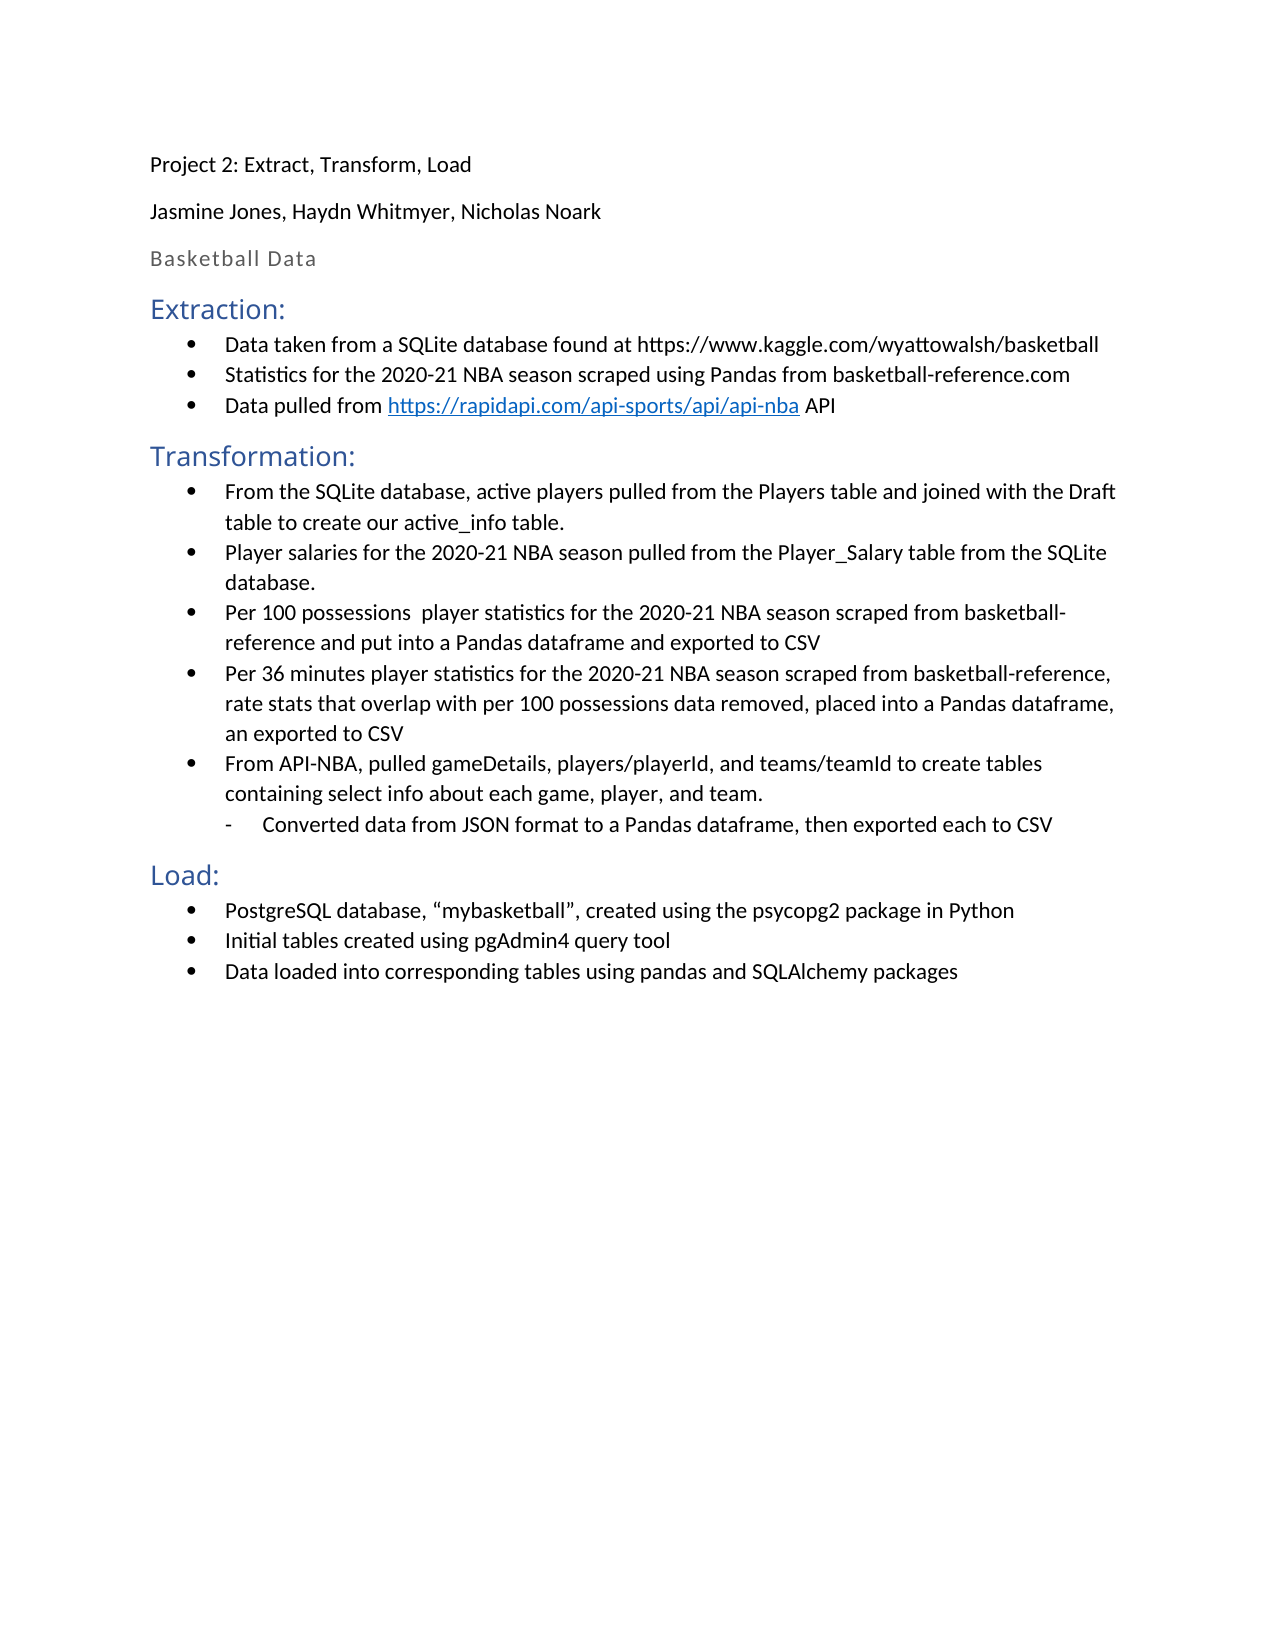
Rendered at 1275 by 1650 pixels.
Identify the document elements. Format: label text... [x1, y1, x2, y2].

list Data pulled from https://rapidapi.com/api-sports/api/api-nba API [187, 391, 1125, 419]
subtitle Load: [150, 857, 1125, 893]
list Player salaries for the 2020-21 NBA season pulled from the Player_Salary table from the SQLite database. [187, 538, 1125, 596]
list Data taken from a SQLite database found at https://www.kaggle.com/wyattowalsh/basketball [187, 330, 1125, 358]
list Initial tables created using pgAdmin4 query tool [187, 927, 1125, 955]
list From API-NBA, pulled gameDetails, players/playerId, and teams/teamId to create tables containing select info about each game, player, and team. [187, 749, 1125, 808]
subtitle Transformation: [150, 438, 1125, 474]
list Per 36 minutes player statistics for the 2020-21 NBA season scraped from basketball-reference, rate stats that overlap with per 100 possessions data removed, placed into a Pandas dataframe, an exported to CSV [187, 659, 1125, 747]
list Statistics for the 2020-21 NBA season scraped using Pandas from basketball-reference.com [187, 361, 1125, 389]
list From the SQLite database, active players pulled from the Players table and joined with the Draft table to create our active_info table. [187, 477, 1125, 536]
subtitle Extraction: [150, 291, 1125, 327]
list Data loaded into corresponding tables using pandas and SQLAlchemy packages [187, 957, 1125, 985]
list Converted data from JSON format to a Pandas dataframe, then exported each to CSV [225, 810, 1125, 838]
list PostgreSQL database, “mybasketball”, created using the psycopg2 package in Python [187, 896, 1125, 924]
text Jasmine Jones, Haydn Whitmyer, Nicholas Noark [150, 197, 1125, 225]
text Project 2: Extract, Transform, Load [150, 150, 1125, 178]
subtitle Basketball Data [150, 244, 1125, 272]
list Per 100 possessions player statistics for the 2020-21 NBA season scraped from basketball-reference and put into a Pandas dataframe and exported to CSV [187, 598, 1125, 657]
